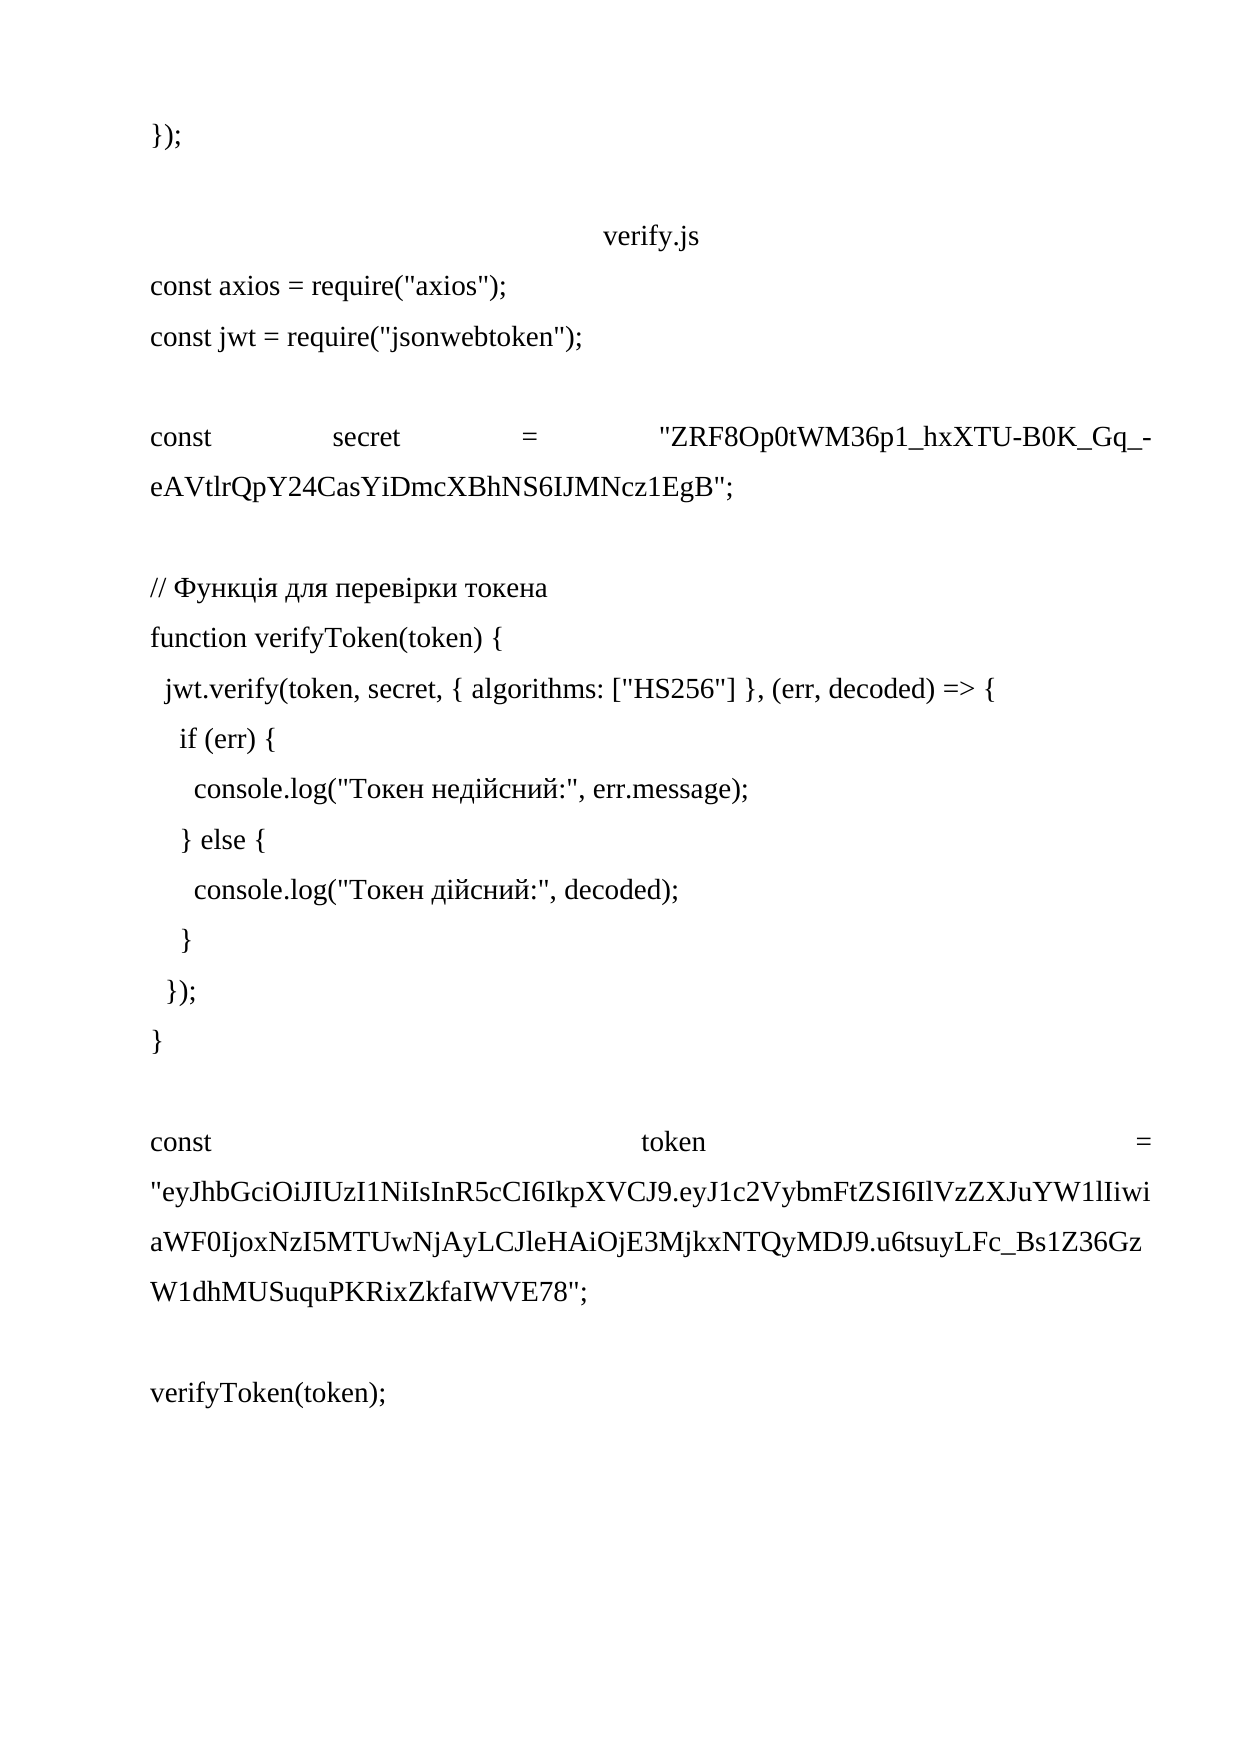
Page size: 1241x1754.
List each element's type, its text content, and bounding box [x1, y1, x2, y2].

text console.log("Токен недійсний:", err.message); [150, 771, 1152, 805]
text verify.js [150, 218, 1152, 252]
text function verifyToken(token) { [150, 621, 1152, 654]
text if (err) { [150, 721, 1152, 755]
text console.log("Токен дійсний:", decoded); [150, 872, 1152, 906]
text const jwt = require("jsonwebtoken"); [150, 319, 1152, 352]
text } [150, 1023, 1152, 1057]
text }); [150, 117, 1152, 151]
text const token = "eyJhbGciOiJIUzI1NiIsInR5cCI6IkpXVCJ9.eyJ1c2VybmFtZSI6IlVzZXJuYW1lIiwiaWF0IjoxNzI5MTUwNjAyLCJleHAiOjE3MjkxNTQyMDJ9.u6tsuyLFc_Bs1Z36GzW1dhMUSuquPKRixZkfaIWVE78"; [150, 1124, 1152, 1308]
text verifyToken(token); [150, 1375, 1152, 1409]
text }); [150, 973, 1152, 1006]
text } else { [150, 822, 1152, 855]
text jwt.verify(token, secret, { algorithms: ["HS256"] }, (err, decoded) => { [150, 671, 1152, 704]
text const secret = "ZRF8Op0tWM36p1_hxXTU-B0K_Gq_-eAVtlrQpY24CasYiDmcXBhNS6IJMNcz1EgB"; [150, 419, 1152, 503]
text // Функція для перевірки токена [150, 570, 1152, 604]
text } [150, 922, 1152, 956]
text const axios = require("axios"); [150, 268, 1152, 302]
